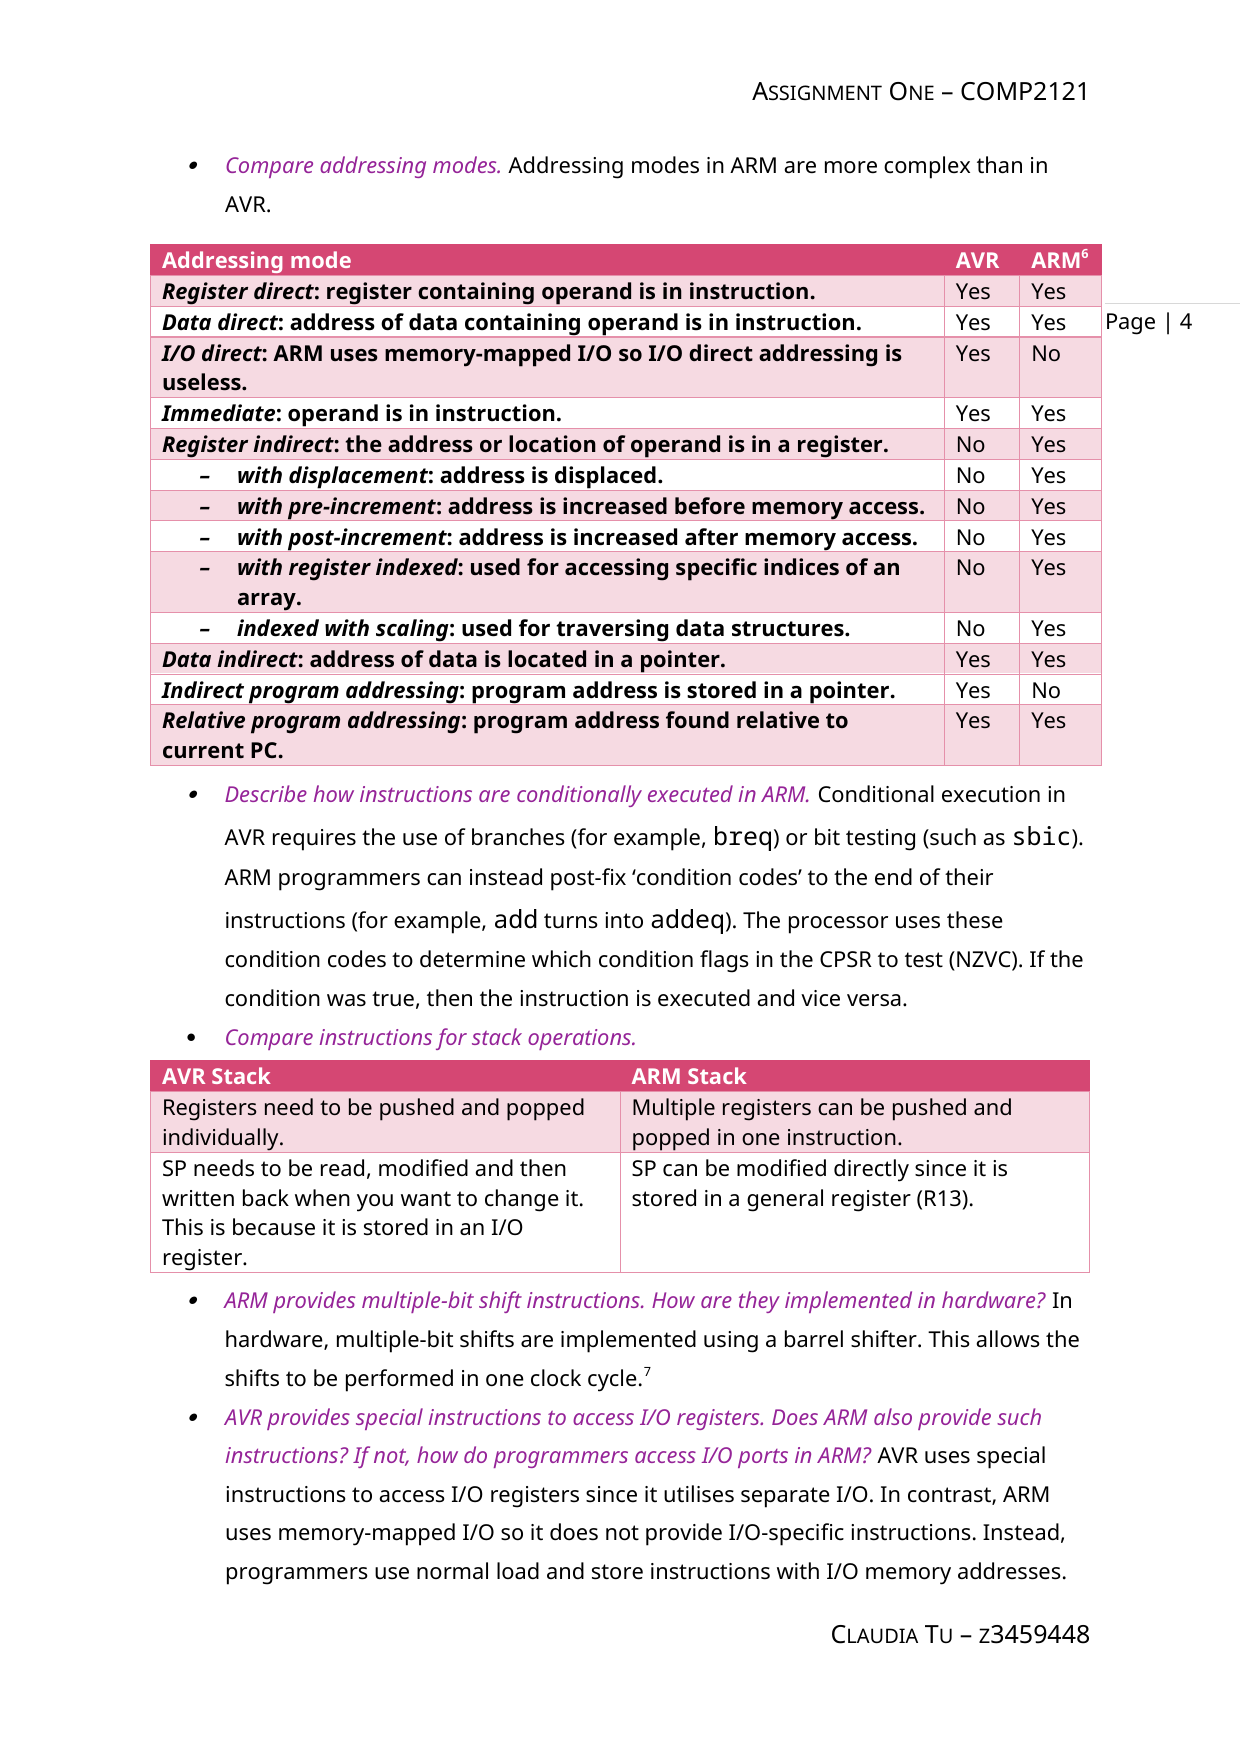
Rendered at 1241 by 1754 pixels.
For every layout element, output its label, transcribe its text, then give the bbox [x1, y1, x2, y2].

table_cell No [945, 460, 1019, 489]
list ARM provides multiple-bit shift instructions. How are they implemented in hardware? In hardware, multiple-bit shifts are implemented using a barrel shifter. This allows the shifts to be performed in one clock cycle. [187, 1286, 1090, 1393]
table_cell Yes [1020, 429, 1101, 459]
table_cell Yes [945, 644, 1019, 673]
table_cell with displacement: address is displaced. [151, 460, 944, 489]
table_cell Indirect program addressing: program address is stored in a pointer. [151, 675, 944, 704]
table_cell Relative program addressing: program address found relative to current PC. [151, 705, 944, 765]
table_cell Yes [1020, 705, 1101, 765]
table_cell No [945, 552, 1019, 612]
table_cell Yes [945, 675, 1019, 704]
table_cell Immediate: operand is in instruction. [151, 398, 944, 428]
table_cell Yes [1020, 491, 1101, 520]
table_cell I/O direct: ARM uses memory-mapped I/O so I/O direct addressing is useless. [151, 338, 944, 397]
table_cell Data direct: address of data containing operand is in instruction. [151, 307, 944, 336]
table_header ARM Stack [621, 1061, 1089, 1091]
table_cell SP needs to be read, modified and then written back when you want to change it. This is because it is stored in an I/O register. [151, 1153, 620, 1272]
table_cell Yes [945, 276, 1019, 306]
table_cell Registers need to be pushed and popped individually. [151, 1092, 620, 1152]
list Compare instructions for stack operations. [187, 1022, 1090, 1051]
table_cell No [1020, 338, 1101, 397]
table_cell No [945, 429, 1019, 459]
list Describe how instructions are conditionally executed in ARM. Conditional execution in AVR requires the use of branches (for example, breq) or bit testing (such as sbic). ARM programmers can instead post-fix ‘condition codes’ to the end of their instructions (for example, add turns into addeq). The processor uses these condition codes to determine which condition flags in the CPSR to test (NZVC). If the condition was true, then the instruction is executed and vice versa. [187, 778, 1090, 1013]
table_cell Yes [1020, 613, 1101, 643]
table_header Addressing mode [151, 245, 944, 275]
table_cell No [945, 521, 1019, 551]
table_cell Yes [1020, 521, 1101, 551]
table_cell Yes [945, 398, 1019, 428]
table_cell Yes [945, 307, 1019, 336]
table_header AVR [945, 245, 1019, 275]
table_cell indexed with scaling: used for traversing data structures. [151, 613, 944, 643]
table_cell Yes [945, 338, 1019, 397]
table_cell Multiple registers can be pushed and popped in one instruction. [621, 1092, 1089, 1152]
table_cell Yes [1020, 460, 1101, 489]
table_cell Register indirect: the address or location of operand is in a register. [151, 429, 944, 459]
table_cell SP can be modified directly since it is stored in a general register (R13). [621, 1153, 1089, 1272]
table_cell Yes [1020, 307, 1101, 336]
table_header ARM [1020, 245, 1101, 275]
table_cell with pre-increment: address is increased before memory access. [151, 491, 944, 520]
table_cell Data indirect: address of data is located in a pointer. [151, 644, 944, 673]
table_cell Register direct: register containing operand is in instruction. [151, 276, 944, 306]
table_cell Yes [1020, 276, 1101, 306]
table_cell Yes [1020, 644, 1101, 673]
table_cell No [945, 613, 1019, 643]
table_cell Yes [945, 705, 1019, 765]
table_cell with post-increment: address is increased after memory access. [151, 521, 944, 551]
table_cell Yes [1020, 398, 1101, 428]
table_cell with register indexed: used for accessing specific indices of an array. [151, 552, 944, 612]
table_cell Yes [1020, 552, 1101, 612]
list Compare addressing modes. Addressing modes in ARM are more complex than in AVR. [187, 150, 1090, 218]
table_cell No [945, 491, 1019, 520]
table_header AVR Stack [151, 1061, 620, 1091]
list AVR provides special instructions to access I/O registers. Does ARM also provide such instructions? If not, how do programmers access I/O ports in ARM? AVR uses special instructions to access I/O registers since it utilises separate I/O. In contrast, ARM uses memory-mapped I/O so it does not provide I/O-specific instructions. Instead, programmers use normal load and store instructions with I/O memory addresses. [187, 1401, 1090, 1586]
table_cell No [1020, 675, 1101, 704]
